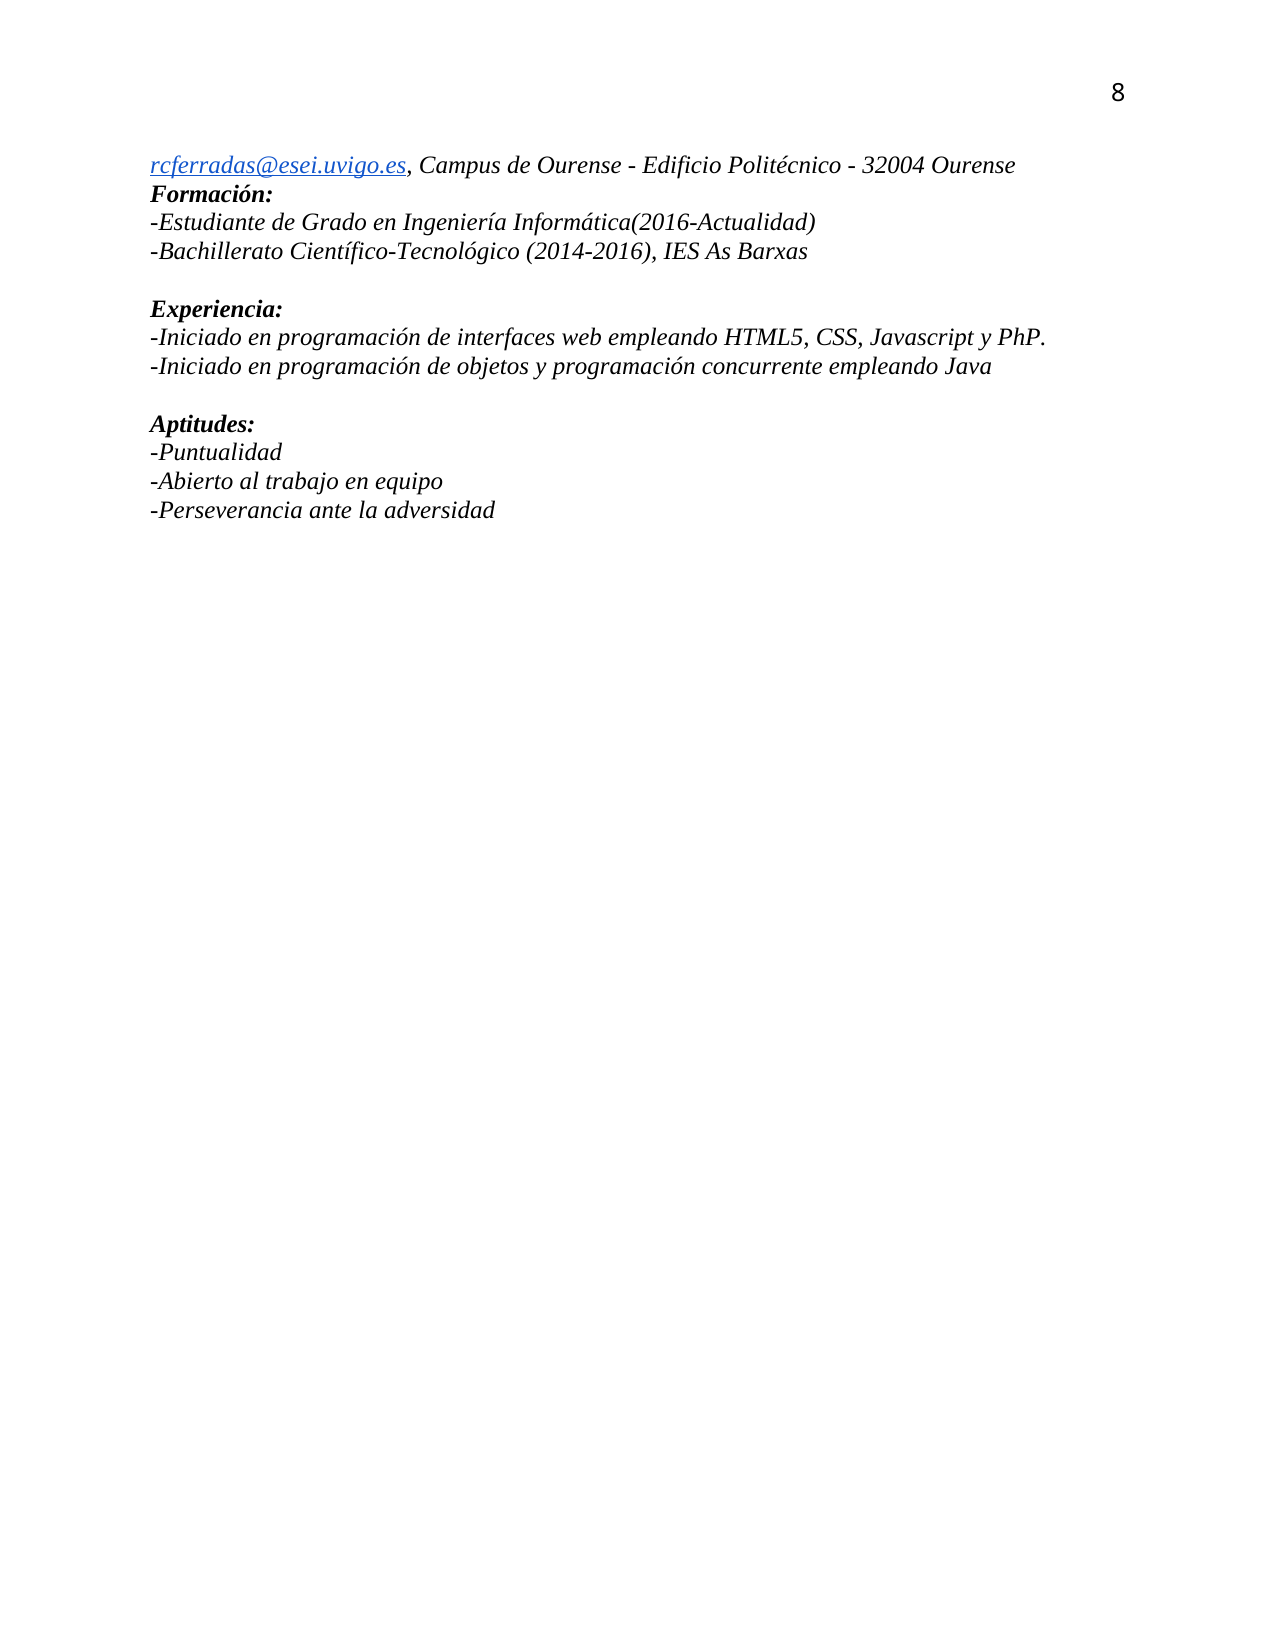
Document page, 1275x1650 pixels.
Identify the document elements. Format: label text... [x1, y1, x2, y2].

text rcferradas@esei.uvigo.es, Campus de Ourense - Edificio Politécnico - 32004 Ourense [150, 150, 1125, 179]
text -Iniciado en programación de interfaces web empleando HTML5, CSS, Javascript y PhP. [150, 322, 1125, 351]
text -Puntualidad [150, 437, 1125, 466]
text Aptitudes: [150, 409, 1125, 437]
text Formación: [150, 179, 1125, 207]
text -Iniciado en programación de objetos y programación concurrente empleando Java [150, 351, 1125, 380]
text -Abierto al trabajo en equipo [150, 466, 1125, 495]
text -Perseverancia ante la adversidad [150, 495, 1125, 524]
text -Estudiante de Grado en Ingeniería Informática(2016-Actualidad) [150, 207, 1125, 236]
text Experiencia: [150, 294, 1125, 322]
text -Bachillerato Científico-Tecnológico (2014-2016), IES As Barxas [150, 236, 1125, 265]
